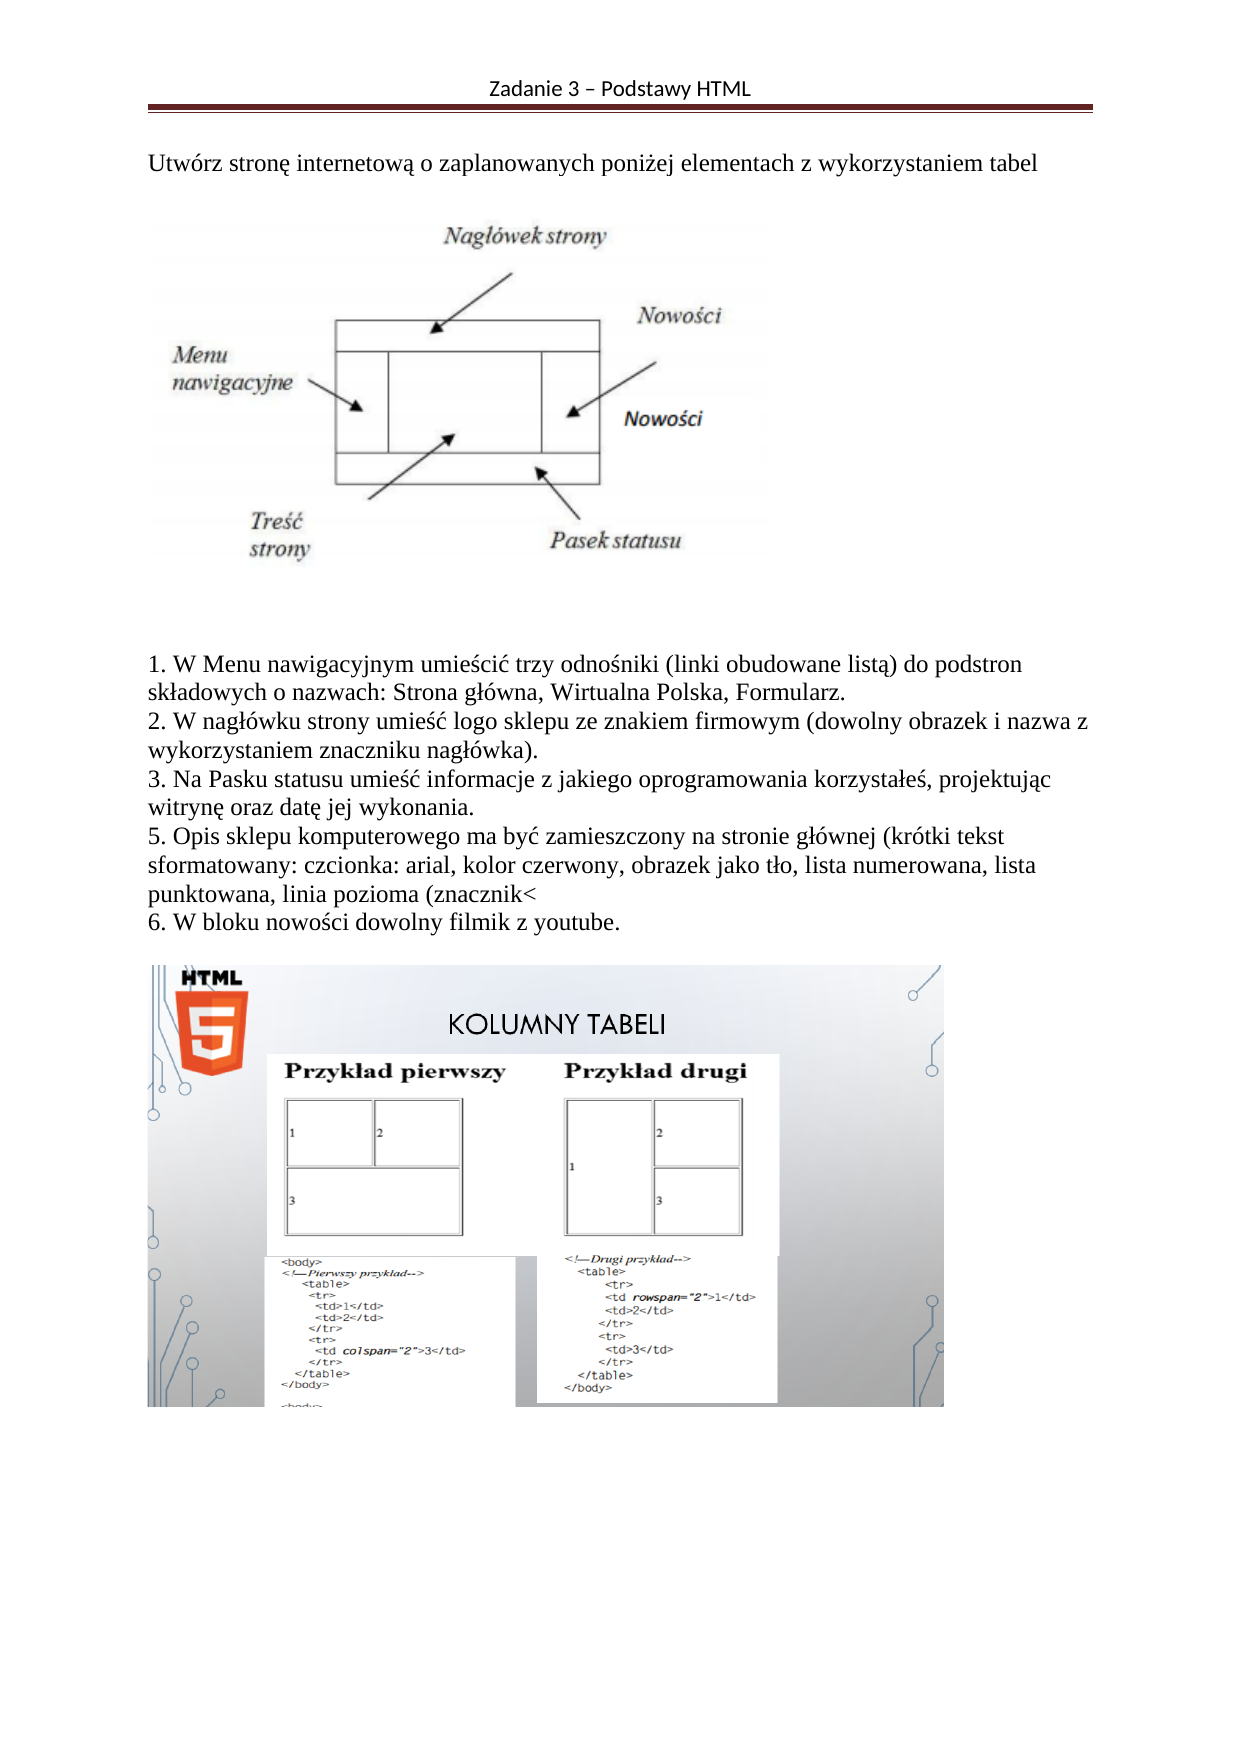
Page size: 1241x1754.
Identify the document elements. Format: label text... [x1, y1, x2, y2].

text 5. Opis sklepu komputerowego ma być zamieszczony na stronie głównej (krótki tekst sformatowany: czcionka: arial, kolor czerwony, obrazek jako tło, lista numerowana, lista punktowana, linia pozioma (znacznik< [148, 821, 1093, 907]
text 1. W Menu nawigacyjnym umieścić trzy odnośniki (linki obudowane listą) do podstron składowych o nazwach: Strona główna, Wirtualna Polska, Formularz. [148, 649, 1093, 706]
text witrynę oraz datę jej wykonania. [148, 792, 1093, 821]
picture [147, 965, 944, 1407]
text 2. W nagłówku strony umieść logo sklepu ze znakiem firmowym (dowolny obrazek i nazwa z wykorzystaniem znaczniku nagłówka). [148, 706, 1093, 764]
text 6. W bloku nowości dowolny filmik z youtube. [148, 907, 1093, 936]
text 3. Na Pasku statusu umieść informacje z jakiego oprogramowania korzystałeś, projektując [148, 764, 1093, 792]
picture [147, 176, 768, 620]
